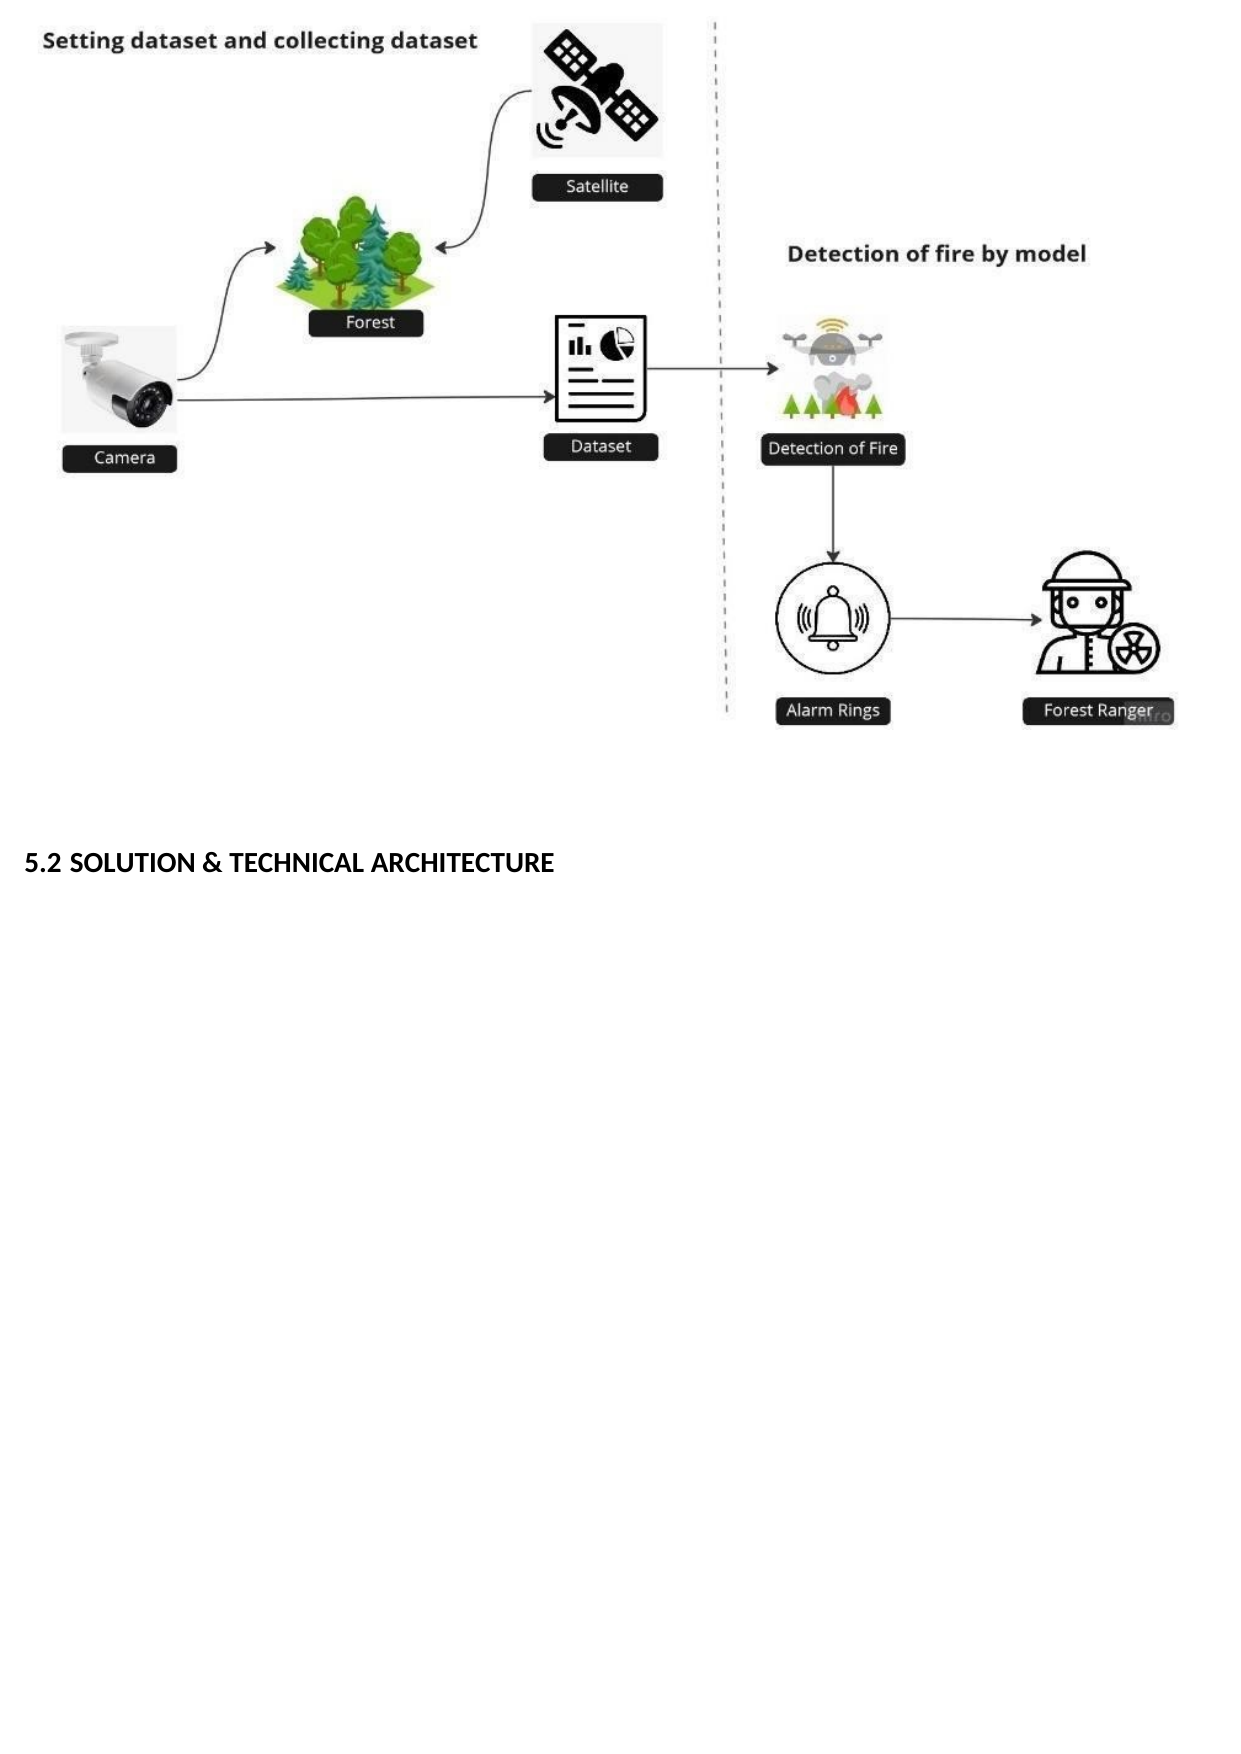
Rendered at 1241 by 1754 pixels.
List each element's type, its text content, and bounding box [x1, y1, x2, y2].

picture [37, 16, 1179, 730]
subtitle 5.2 SOLUTION & TECHNICAL ARCHITECTURE [24, 844, 1224, 879]
